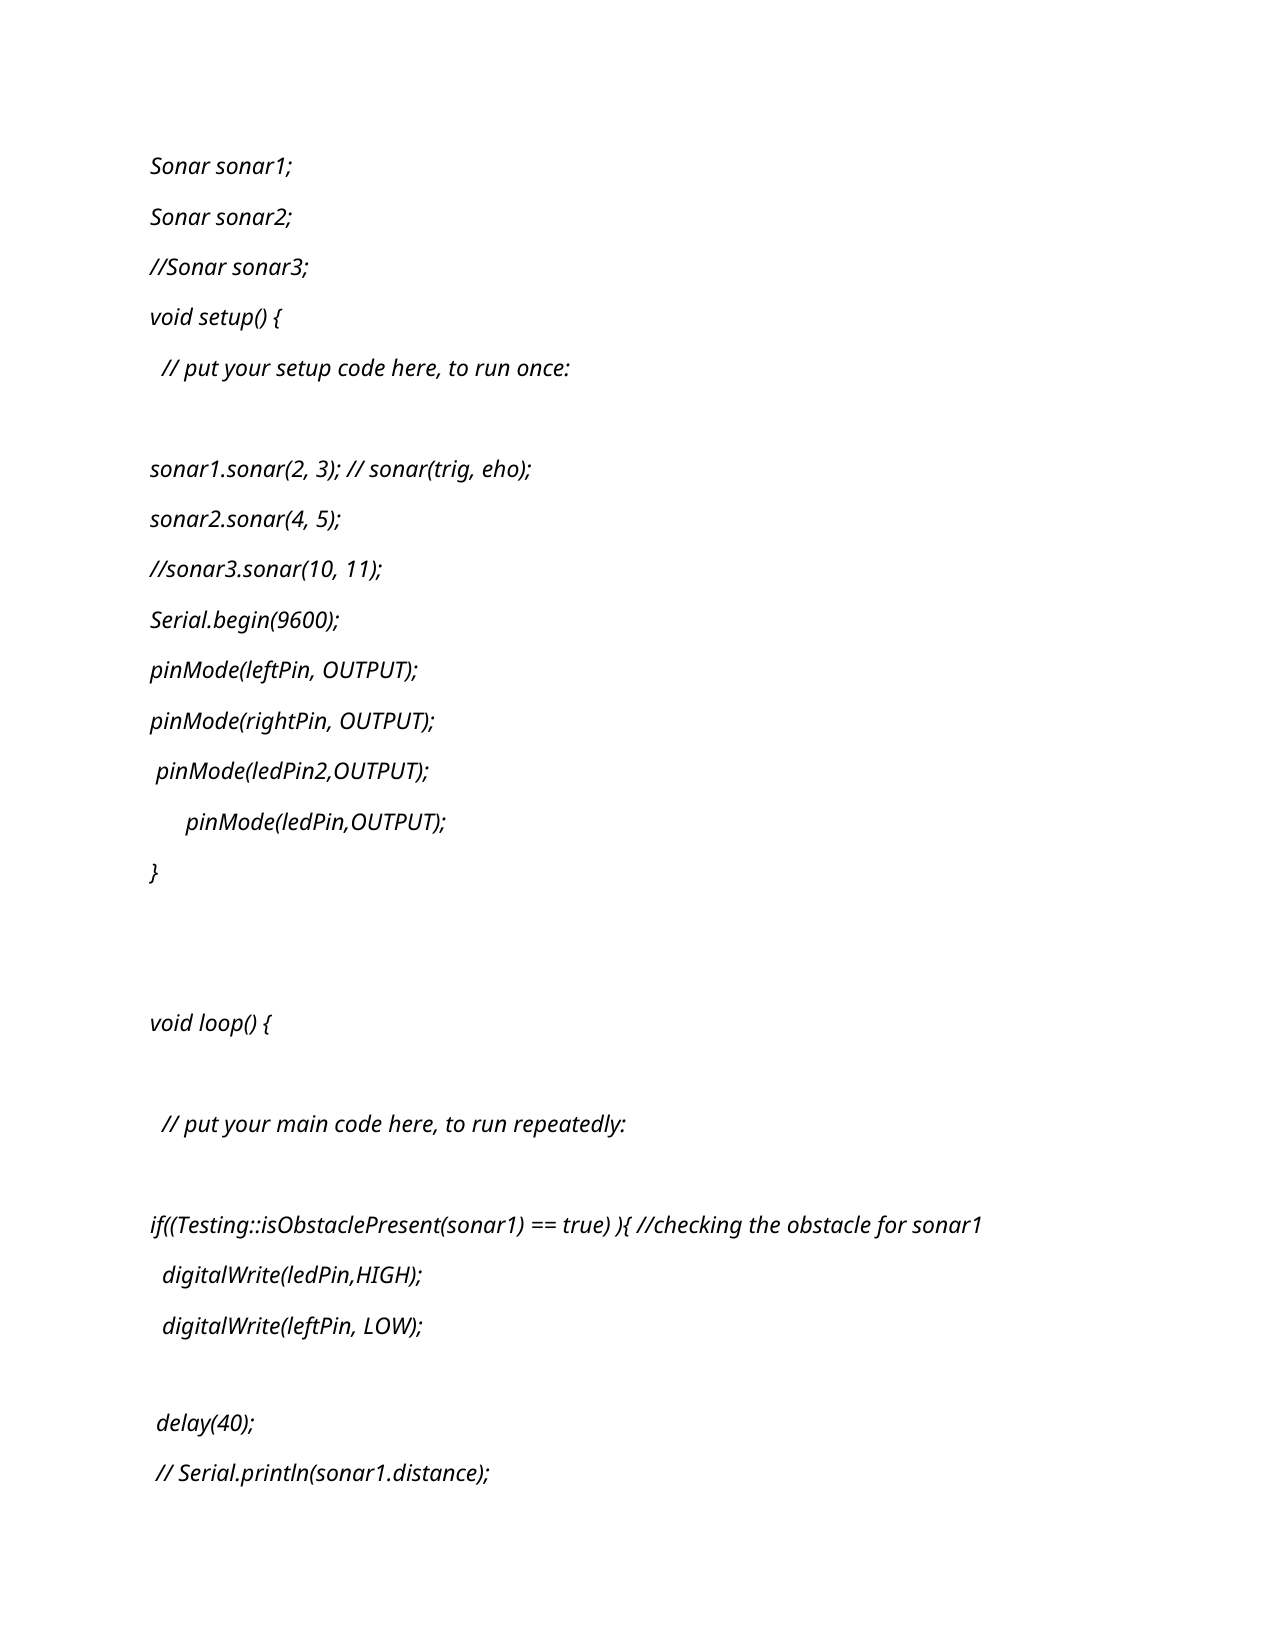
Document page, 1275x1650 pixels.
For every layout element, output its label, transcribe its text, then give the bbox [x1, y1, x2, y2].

text sonar2.sonar(4, 5); [150, 503, 1125, 534]
text //Sonar sonar3; [150, 251, 1125, 282]
text pinMode(rightPin, OUTPUT); [150, 704, 1125, 736]
text Serial.begin(9600); [150, 604, 1125, 635]
text digitalWrite(ledPin,HIGH); [150, 1259, 1125, 1290]
text // put your setup code here, to run once: [150, 352, 1125, 383]
text sonar1.sonar(2, 3); // sonar(trig, eho); [150, 452, 1125, 484]
text //sonar3.sonar(10, 11); [150, 553, 1125, 584]
text // put your main code here, to run repeatedly: [150, 1108, 1125, 1139]
text pinMode(ledPin,OUTPUT); [150, 805, 1125, 837]
text delay(40); [150, 1407, 1125, 1438]
text void setup() { [150, 301, 1125, 332]
text digitalWrite(leftPin, LOW); [150, 1309, 1125, 1341]
text // Serial.println(sonar1.distance); [150, 1457, 1125, 1488]
text pinMode(ledPin2,OUTPUT); [150, 755, 1125, 786]
text Sonar sonar1; [150, 150, 1125, 181]
text Sonar sonar2; [150, 200, 1125, 232]
text } [150, 856, 1125, 887]
text if((Testing::isObstaclePresent(sonar1) == true) ){ //checking the obstacle for sonar1 [150, 1209, 1125, 1240]
text void loop() { [150, 1007, 1125, 1038]
text pinMode(leftPin, OUTPUT); [150, 654, 1125, 685]
